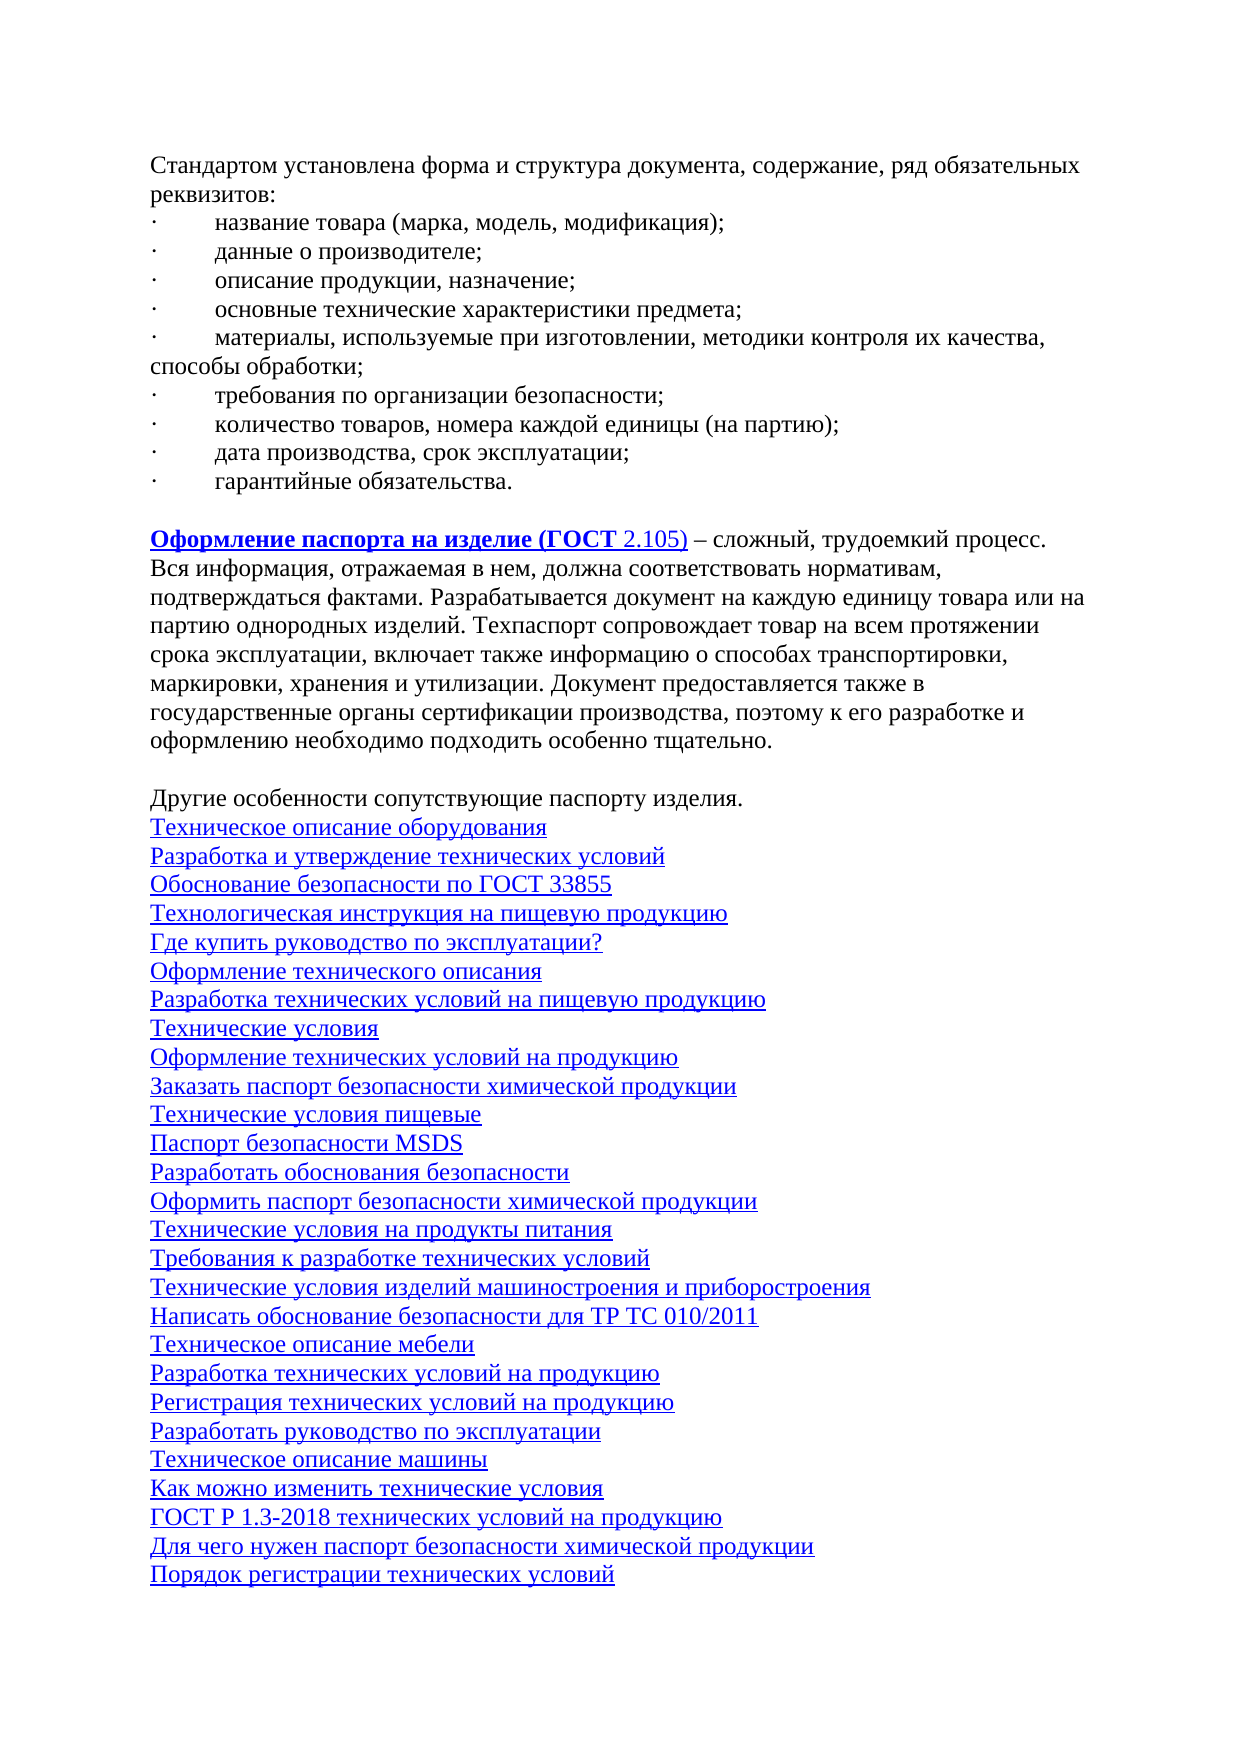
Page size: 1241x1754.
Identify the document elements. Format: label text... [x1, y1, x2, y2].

text Порядок регистрации технических условий [150, 1559, 1090, 1588]
text Оформить паспорт безопасности химической продукции [150, 1186, 1090, 1214]
text · количество товаров, номера каждой единицы (на партию); [150, 409, 1090, 437]
text Технические условия [150, 1013, 1090, 1042]
text Как можно изменить технические условия [150, 1473, 1090, 1502]
text Другие особенности сопутствующие паспорту изделия. [150, 783, 1090, 812]
text Разработать обоснования безопасности [150, 1157, 1090, 1186]
text Для чего нужен паспорт безопасности химической продукции [150, 1531, 1090, 1559]
text ГОСТ Р 1.3-2018 технических условий на продукцию [150, 1502, 1090, 1531]
text · название товара (марка, модель, модификация); [150, 207, 1090, 236]
text · материалы, используемые при изготовлении, методики контроля их качества, способы обработки; [150, 322, 1090, 380]
text Технологическая инструкция на пищевую продукцию [150, 898, 1090, 927]
text Техническое описание мебели [150, 1329, 1090, 1358]
text Оформление паспорта на изделие (ГОСТ 2.105) – сложный, трудоемкий процесс. Вся информация, отражаемая в нем, должна соответствовать нормативам, подтверждаться фактами. Разрабатывается документ на каждую единицу товара или на партию однородных изделий. Техпаспорт сопровождает товар на всем протяжении срока эксплуатации, включает также информацию о способах транспортировки, маркировки, хранения и утилизации. Документ предоставляется также в государственные органы сертификации производства, поэтому к его разработке и оформлению необходимо подходить особенно тщательно. [150, 524, 1090, 754]
text Разработка технических условий на продукцию [150, 1358, 1090, 1387]
text · основные технические характеристики предмета; [150, 294, 1090, 322]
text Оформление технических условий на продукцию [150, 1042, 1090, 1071]
text Паспорт безопасности MSDS [150, 1128, 1090, 1157]
text · описание продукции, назначение; [150, 265, 1090, 294]
text · данные о производителе; [150, 236, 1090, 265]
text Регистрация технических условий на продукцию [150, 1387, 1090, 1416]
text Где купить руководство по эксплуатации? [150, 927, 1090, 956]
text Технические условия на продукты питания [150, 1214, 1090, 1243]
text · гарантийные обязательства. [150, 466, 1090, 495]
text Разработать руководство по эксплуатации [150, 1416, 1090, 1444]
text Заказать паспорт безопасности химической продукции [150, 1071, 1090, 1099]
text Стандартом установлена форма и структура документа, содержание, ряд обязательных реквизитов: [150, 150, 1090, 207]
text Написать обоснование безопасности для ТР ТС 010/2011 [150, 1301, 1090, 1329]
text Разработка технических условий на пищевую продукцию [150, 984, 1090, 1013]
text · требования по организации безопасности; [150, 380, 1090, 409]
text Оформление технического описания [150, 956, 1090, 984]
text Обоснование безопасности по ГОСТ 33855 [150, 869, 1090, 898]
text Технические условия изделий машиностроения и приборостроения [150, 1272, 1090, 1301]
text Технические условия пищевые [150, 1099, 1090, 1128]
text Техническое описание оборудования [150, 812, 1090, 841]
text · дата производства, срок эксплуатации; [150, 437, 1090, 466]
text Требования к разработке технических условий [150, 1243, 1090, 1272]
text Разработка и утверждение технических условий [150, 841, 1090, 869]
text Техническое описание машины [150, 1444, 1090, 1473]
